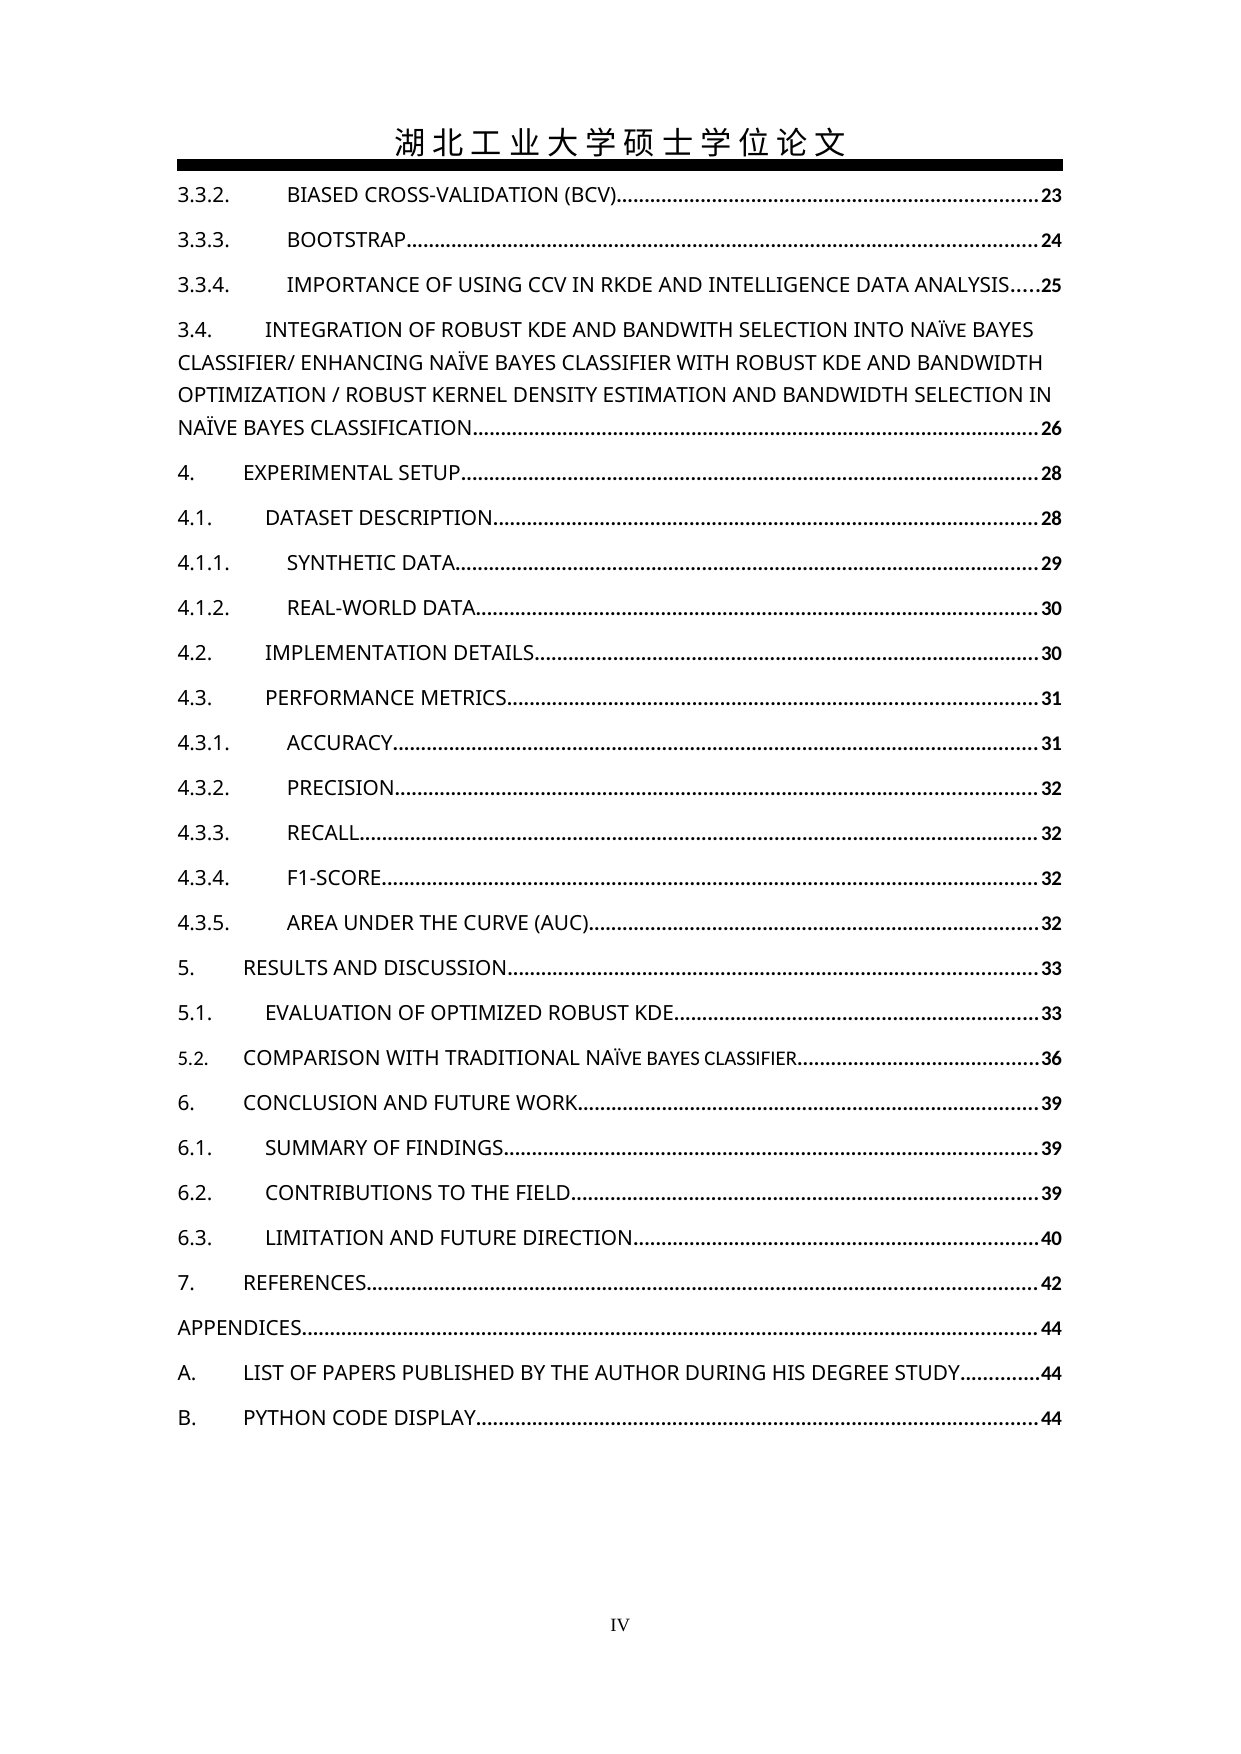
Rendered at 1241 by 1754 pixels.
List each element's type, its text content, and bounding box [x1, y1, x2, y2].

text 3.4. Integration of Robust KDE and Bandwith selection into Naïve Bayes classifier/ Enhancing Naïve Bayes Classifier with Robust KDE and Bandwidth Optimization / Robust Kernel Density Estimation and Bandwidth Selection in Naïve Bayes Classification 26 [177, 313, 1063, 443]
text 6.1. Summary of findings 39 [177, 1131, 1063, 1163]
text 4.1.1. Synthetic data 29 [177, 546, 1063, 578]
text 4.1.2. Real-World data 30 [177, 591, 1063, 623]
text 4.2. Implementation Details 30 [177, 636, 1063, 668]
text Appendices 44 [177, 1311, 1063, 1343]
text 3.3.3. Bootstrap 24 [177, 223, 1063, 256]
text 4. Experimental Setup 28 [177, 456, 1063, 488]
text 4.3.5. Area Under the Curve (AUC) 32 [177, 906, 1063, 938]
text 4.3.1. Accuracy 31 [177, 726, 1063, 758]
text 6.2. Contributions to the field 39 [177, 1176, 1063, 1208]
text 7. References 42 [177, 1266, 1063, 1298]
text 4.3. Performance metrics 31 [177, 681, 1063, 713]
text 4.3.3. Recall 32 [177, 816, 1063, 848]
text 3.3.4. Importance of using CCV in RKDE and Intelligence Data Analysis 25 [177, 268, 1063, 301]
text 4.1. Dataset Description 28 [177, 501, 1063, 533]
text 6.3. Limitation and Future direction 40 [177, 1221, 1063, 1253]
text 3.3.2. Biased Cross-Validation (BCV) 23 [177, 178, 1063, 211]
text 5.1. Evaluation of Optimized Robust KDE 33 [177, 996, 1063, 1028]
text 4.3.2. Precision 32 [177, 771, 1063, 803]
text A. List of papers published by the author during his degree study 44 [177, 1356, 1063, 1388]
text B. Python code display 44 [177, 1401, 1063, 1433]
text 4.3.4. F1-Score 32 [177, 861, 1063, 893]
text 6. Conclusion and Future Work 39 [177, 1086, 1063, 1118]
text 5.2. Comparison with traditional Naïve Bayes Classifier 36 [177, 1041, 1063, 1073]
text 5. Results and Discussion 33 [177, 951, 1063, 983]
